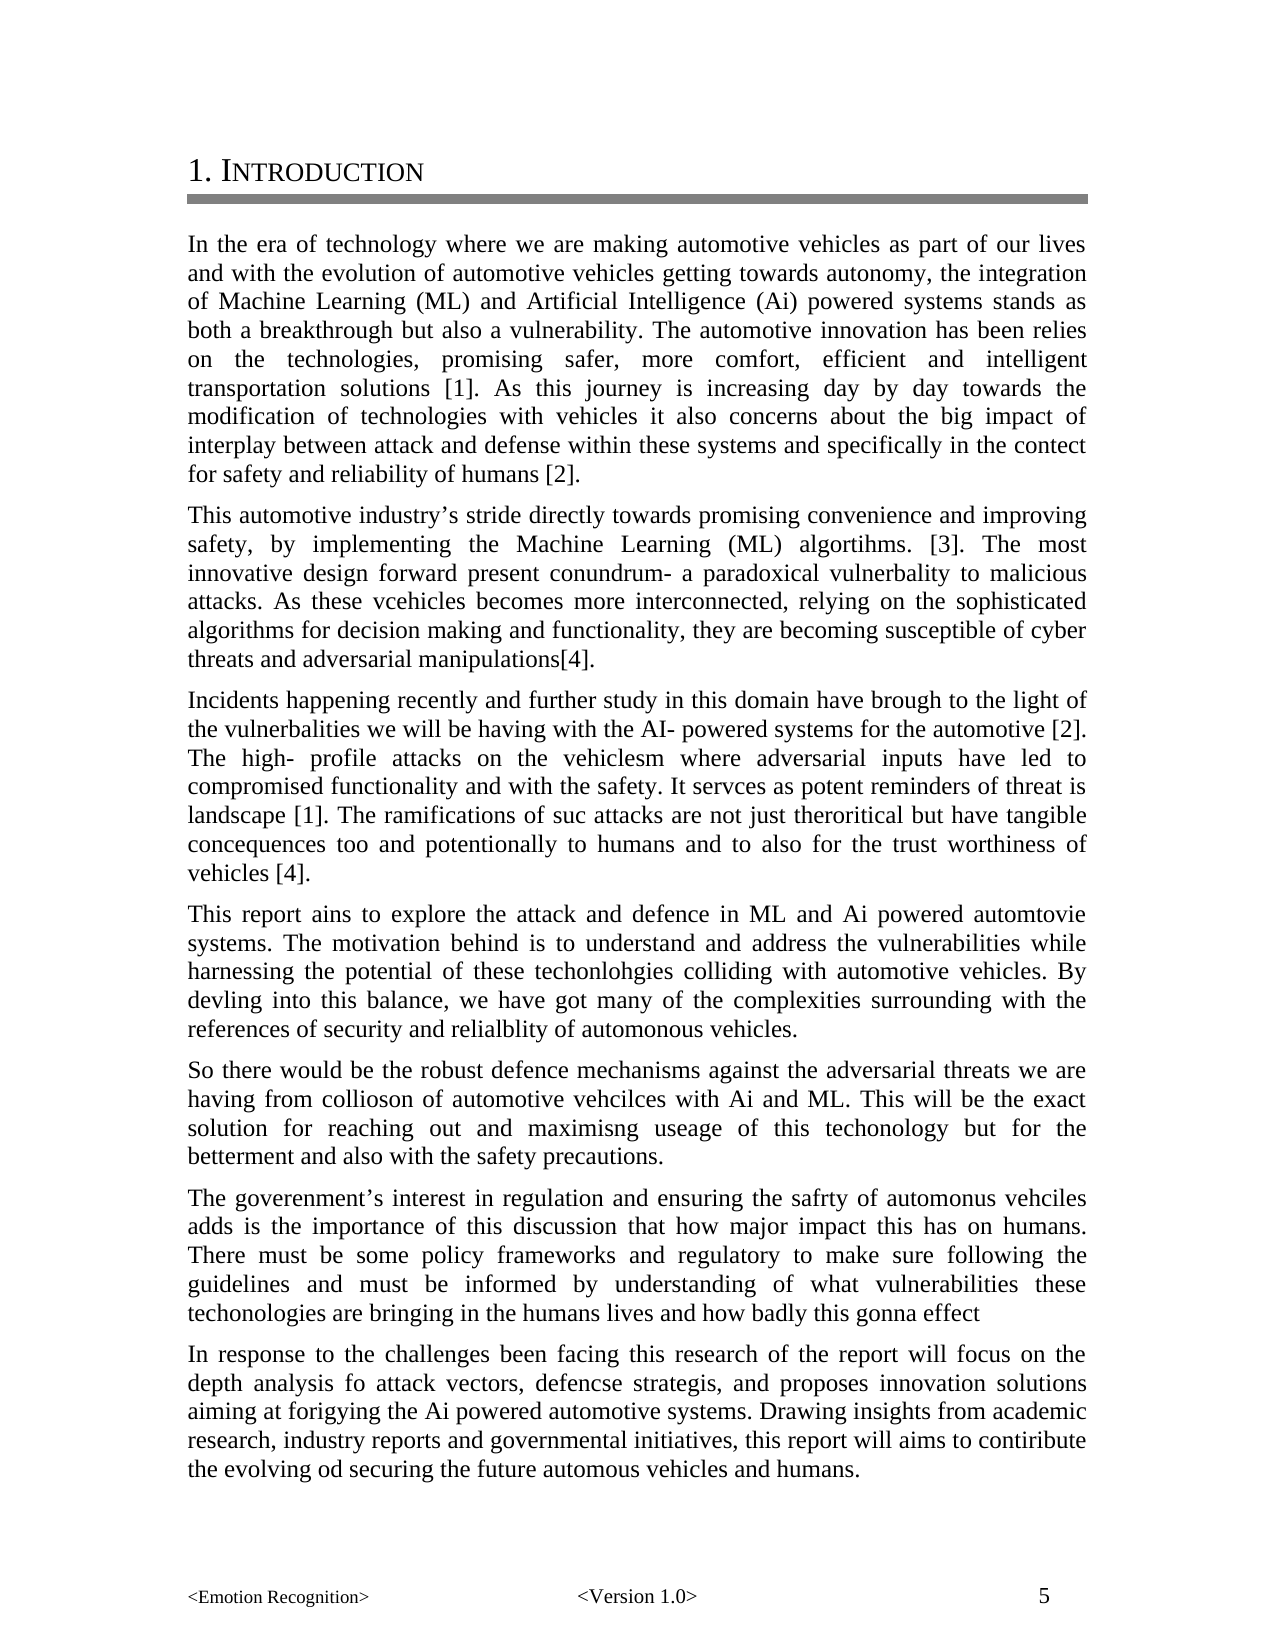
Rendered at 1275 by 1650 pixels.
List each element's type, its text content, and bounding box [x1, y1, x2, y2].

subtitle 1. Introduction [187, 150, 1088, 194]
text In the era of technology where we are making automotive vehicles as part of our lives and with the evolution of automotive vehicles getting towards autonomy, the integration of Machine Learning (ML) and Artificial Intelligence (Ai) powered systems stands as both a breakthrough but also a vulnerability. The automotive innovation has been relies on the technologies, promising safer, more comfort, efficient and intelligent transportation solutions [1]. As this journey is increasing day by day towards the modification of technologies with vehicles it also concerns about the big impact of interplay between attack and defense within these systems and specifically in the contect for safety and reliability of humans [2]. [187, 229, 1088, 488]
text In response to the challenges been facing this research of the report will focus on the depth analysis fo attack vectors, defencse strategis, and proposes innovation solutions aiming at forigying the Ai powered automotive systems. Drawing insights from academic research, industry reports and governmental initiatives, this report will aims to contiribute the evolving od securing the future automous vehicles and humans. [187, 1339, 1088, 1483]
text The goverenment’s interest in regulation and ensuring the safrty of automonus vehciles adds is the importance of this discussion that how major impact this has on humans. There must be some policy frameworks and regulatory to make sure following the guidelines and must be informed by understanding of what vulnerabilities these techonologies are bringing in the humans lives and how badly this gonna effect [187, 1183, 1088, 1326]
text This automotive industry’s stride directly towards promising convenience and improving safety, by implementing the Machine Learning (ML) algortihms. [3]. The most innovative design forward present conundrum- a paradoxical vulnerbality to malicious attacks. As these vcehicles becomes more interconnected, relying on the sophisticated algorithms for decision making and functionality, they are becoming susceptible of cyber threats and adversarial manipulations[4]. [187, 500, 1088, 673]
text This report ains to explore the attack and defence in ML and Ai powered automtovie systems. The motivation behind is to understand and address the vulnerabilities while harnessing the potential of these techonlohgies colliding with automotive vehicles. By devling into this balance, we have got many of the complexities surrounding with the references of security and relialblity of automonous vehicles. [187, 899, 1088, 1043]
text So there would be the robust defence mechanisms against the adversarial threats we are having from collioson of automotive vehcilces with Ai and ML. This will be the exact solution for reaching out and maximisng useage of this techonology but for the betterment and also with the safety precautions. [187, 1055, 1088, 1170]
text Incidents happening recently and further study in this domain have brough to the light of the vulnerbalities we will be having with the AI- powered systems for the automotive [2]. The high- profile attacks on the vehiclesm where adversarial inputs have led to compromised functionality and with the safety. It servces as potent reminders of threat is landscape [1]. The ramifications of suc attacks are not just theroritical but have tangible concequences too and potentionally to humans and to also for the trust worthiness of vehicles [4]. [187, 685, 1088, 886]
